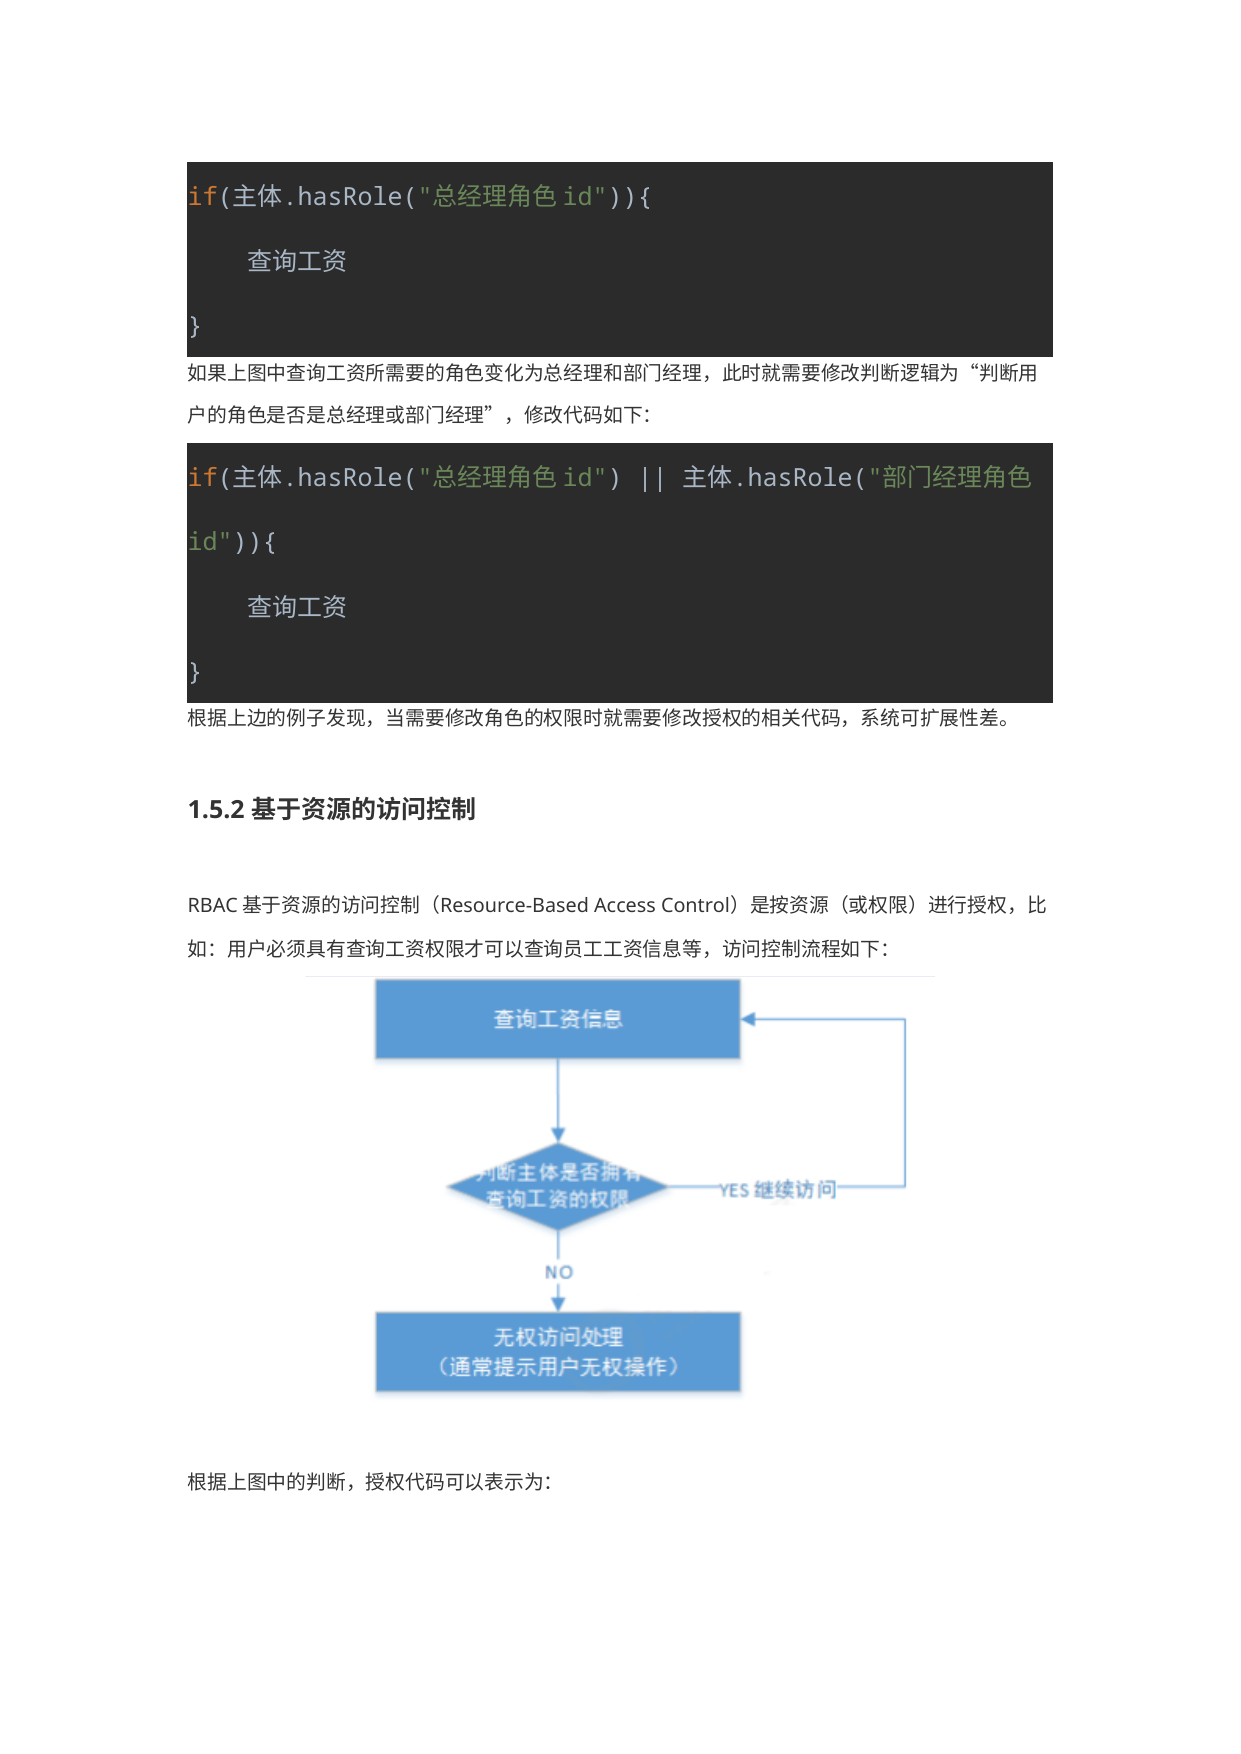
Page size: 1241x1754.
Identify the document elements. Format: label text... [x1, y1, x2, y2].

text 如果上图中查询工资所需要的角色变化为总经理和部门经理，此时就需要修改判断逻辑为“判断用户的角色是否是总经理或部门经理”，修改代码如下： [187, 357, 1053, 428]
text 根据上图中的判断，授权代码可以表示为： [187, 1467, 1053, 1495]
text if(主体.hasRole("总经理角色id")){ 查询工资 } [187, 162, 1053, 357]
text RBAC基于资源的访问控制（Resource-Based Access Control）是按资源（或权限）进行授权，比如：用户必须具有查询工资权限才可以查询员工工资信息等，访问控制流程如下： [187, 890, 1053, 962]
text if(主体.hasRole("总经理角色id") || 主体.hasRole("部门经理角色id")){ 查询工资 } [187, 443, 1053, 703]
text 根据上边的例子发现，当需要修改角色的权限时就需要修改授权的相关代码，系统可扩展性差。 [187, 703, 1053, 731]
picture [305, 976, 935, 1414]
subtitle 1.5.2 基于资源的访问控制 [187, 775, 1053, 840]
